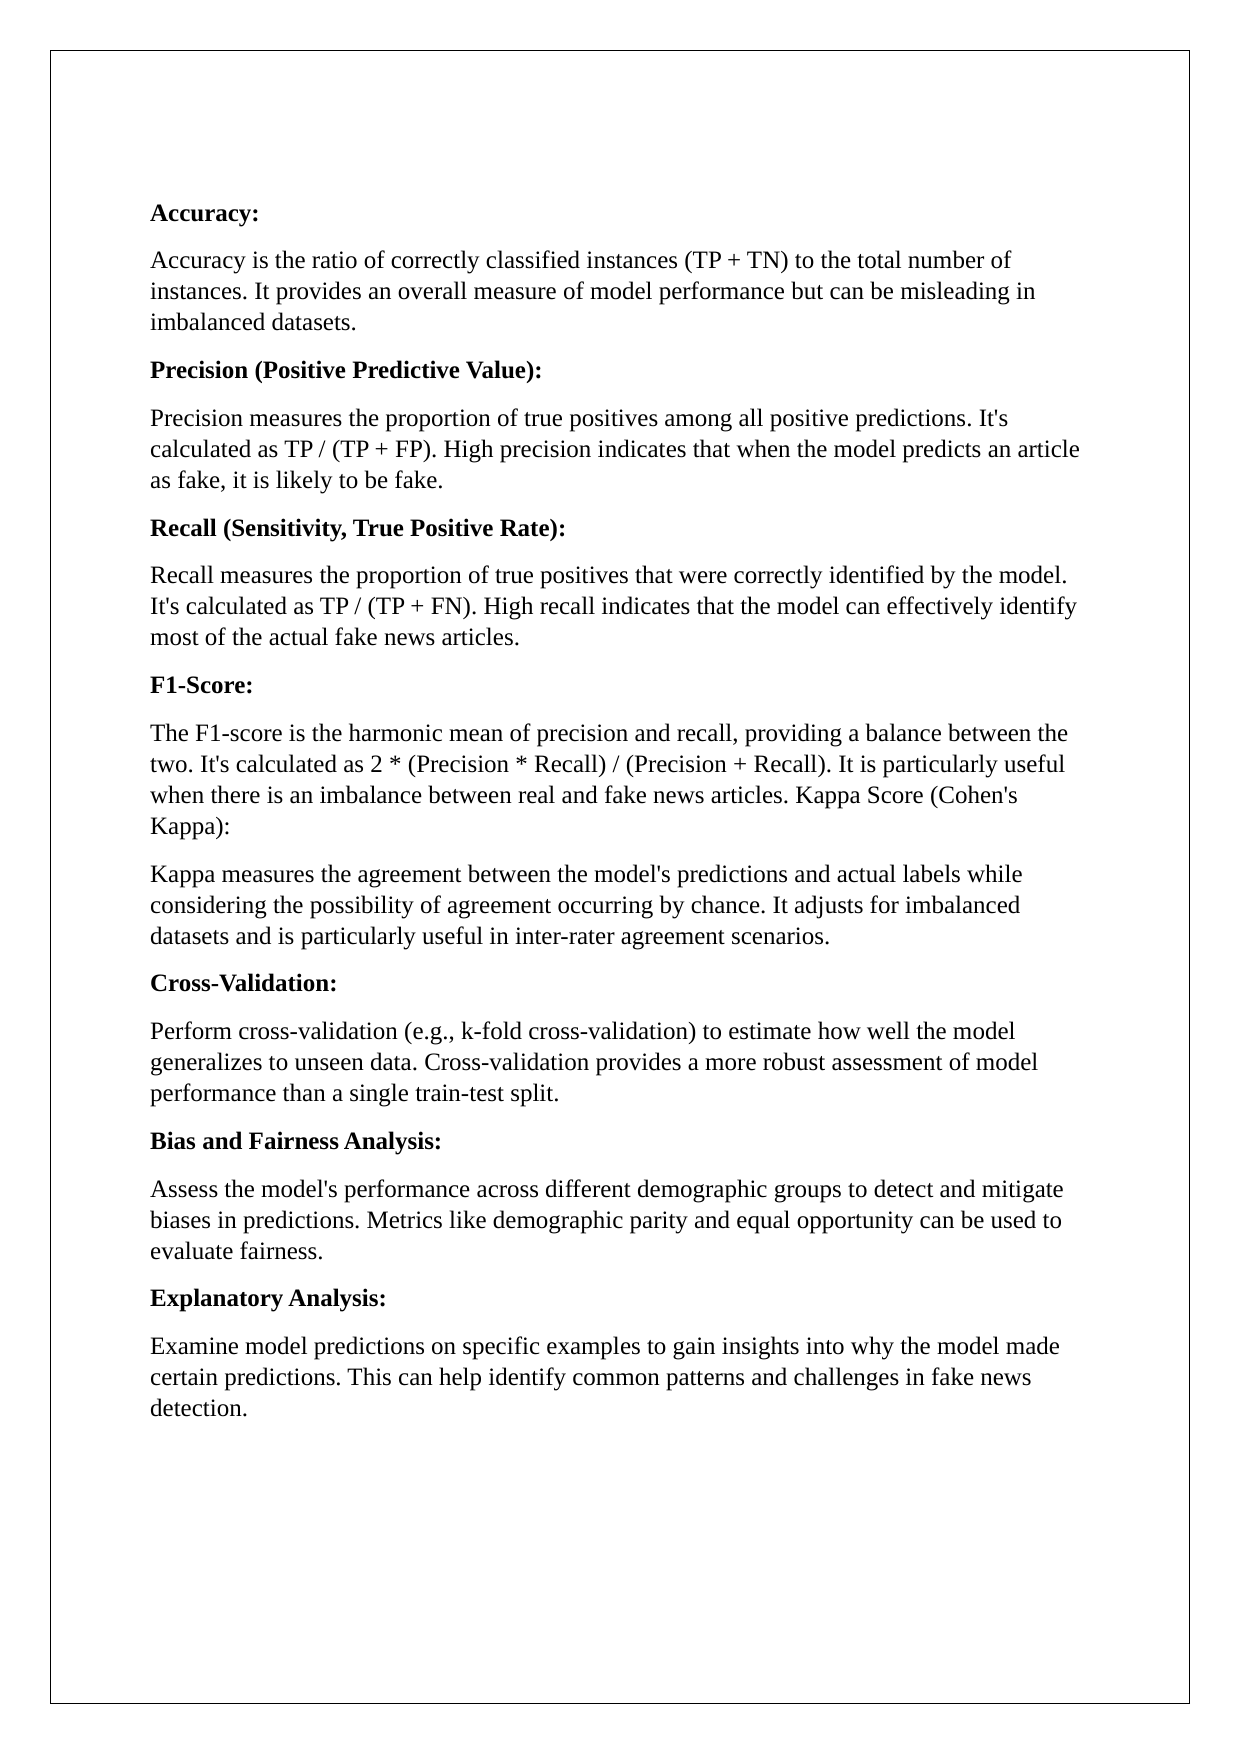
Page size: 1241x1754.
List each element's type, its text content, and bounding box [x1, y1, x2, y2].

text Precision (Positive Predictive Value): [150, 355, 1090, 384]
text Cross-Validation: [150, 968, 1090, 997]
text Accuracy is the ratio of correctly classified instances (TP + TN) to the total number of instances. It provides an overall measure of model performance but can be misleading in imbalanced datasets. [150, 245, 1090, 336]
text Perform cross-validation (e.g., k-fold cross-validation) to estimate how well the model generalizes to unseen data. Cross-validation provides a more robust assessment of model performance than a single train-test split. [150, 1016, 1090, 1107]
text Accuracy: [150, 198, 1090, 226]
text Recall (Sensitivity, True Positive Rate): [150, 513, 1090, 541]
text Examine model predictions on specific examples to gain insights into why the model made certain predictions. This can help identify common patterns and challenges in fake news detection. [150, 1331, 1090, 1422]
text F1-Score: [150, 670, 1090, 699]
text Kappa measures the agreement between the model's predictions and actual labels while considering the possibility of agreement occurring by chance. It adjusts for imbalanced datasets and is particularly useful in inter-rater agreement scenarios. [150, 859, 1090, 949]
text Recall measures the proportion of true positives that were correctly identified by the model. It's calculated as TP / (TP + FN). High recall indicates that the model can effectively identify most of the actual fake news articles. [150, 560, 1090, 651]
text The F1-score is the harmonic mean of precision and recall, providing a balance between the two. It's calculated as 2 * (Precision * Recall) / (Precision + Recall). It is particularly useful when there is an imbalance between real and fake news articles. Kappa Score (Cohen's Kappa): [150, 718, 1090, 840]
text Precision measures the proportion of true positives among all positive predictions. It's calculated as TP / (TP + FP). High precision indicates that when the model predicts an article as fake, it is likely to be fake. [150, 403, 1090, 494]
text Explanatory Analysis: [150, 1283, 1090, 1312]
text Assess the model's performance across different demographic groups to detect and mitigate biases in predictions. Metrics like demographic parity and equal opportunity can be used to evaluate fairness. [150, 1174, 1090, 1264]
text Bias and Fairness Analysis: [150, 1126, 1090, 1155]
